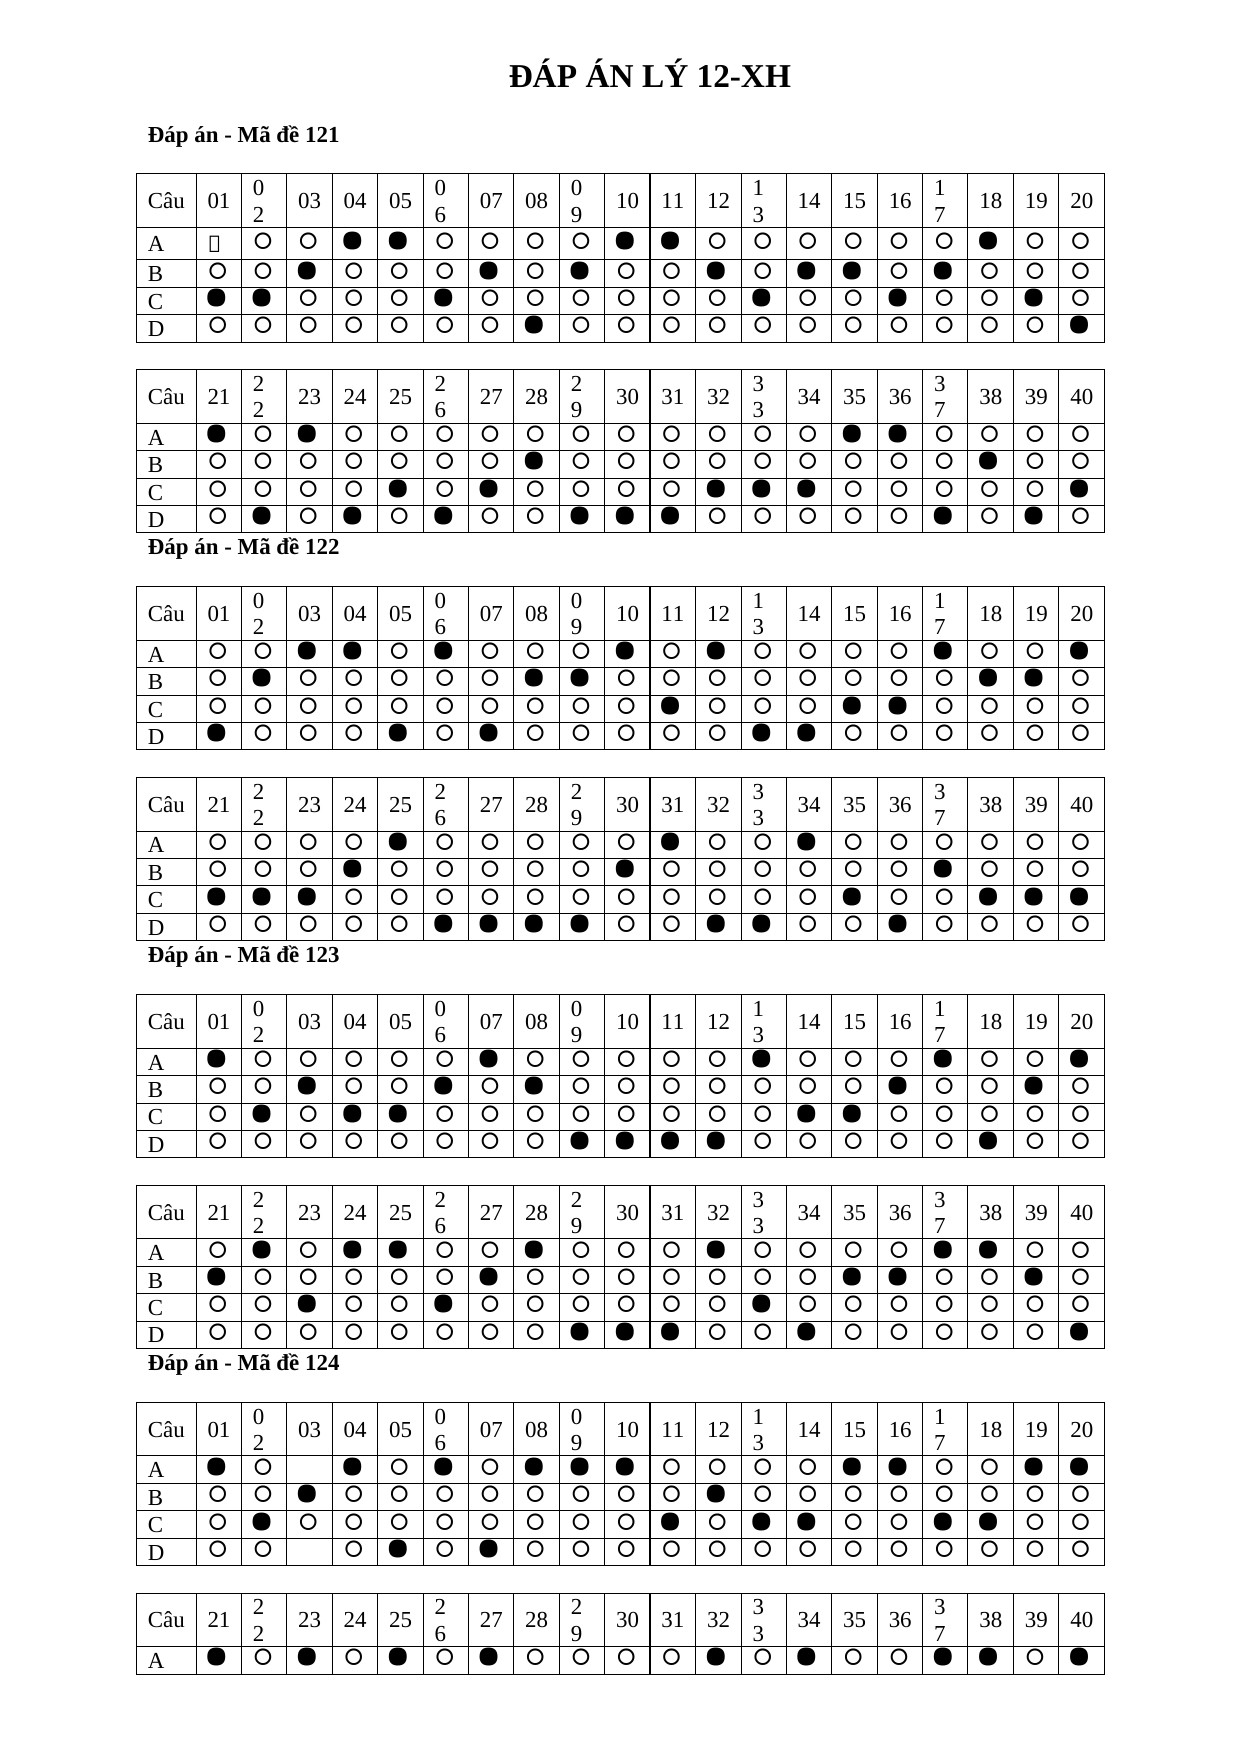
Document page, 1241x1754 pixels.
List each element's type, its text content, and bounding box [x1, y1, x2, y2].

table_cell [832, 1076, 877, 1102]
table_header 22 [242, 370, 286, 423]
table_cell [1059, 1456, 1104, 1483]
table_cell [287, 1511, 332, 1538]
table_cell [968, 479, 1013, 505]
table_cell [878, 859, 922, 885]
table_cell [287, 1104, 332, 1130]
table_cell [333, 1294, 377, 1321]
table_cell [605, 668, 649, 694]
table_cell A [137, 1239, 196, 1266]
table_header 28 [514, 370, 559, 423]
table_cell [832, 506, 877, 532]
table_cell [287, 832, 332, 858]
table_header 01 [197, 174, 241, 227]
table_cell [923, 832, 967, 858]
table_cell [923, 914, 967, 940]
table_cell [787, 424, 831, 450]
table_cell [378, 1322, 423, 1348]
table_header 33 [742, 1594, 786, 1646]
table_cell [923, 1322, 967, 1348]
table_cell [878, 1049, 922, 1075]
table_cell [287, 315, 332, 342]
table_cell [197, 723, 241, 749]
table_cell [605, 886, 649, 913]
table_cell [424, 1647, 468, 1673]
table_cell [787, 1076, 831, 1102]
table_cell [742, 1322, 786, 1348]
table_header 37 [923, 1186, 967, 1238]
table_cell [742, 1131, 786, 1157]
table_cell [1014, 1539, 1058, 1565]
table_cell [787, 506, 831, 532]
table_cell [605, 914, 649, 940]
table_cell [469, 1239, 513, 1266]
table_cell [287, 451, 332, 477]
table_cell [197, 641, 241, 667]
table_cell [742, 1076, 786, 1102]
table_cell [1059, 1294, 1104, 1321]
table_header 33 [742, 1186, 786, 1238]
table_cell [605, 1539, 649, 1565]
table_header 11 [651, 174, 695, 227]
table_cell [560, 1647, 604, 1673]
table_cell [923, 1267, 967, 1293]
table_cell [378, 424, 423, 450]
table_cell [378, 723, 423, 749]
table_header 08 [514, 174, 559, 227]
table_cell [878, 451, 922, 477]
table_cell [197, 1076, 241, 1102]
table_cell [242, 1322, 286, 1348]
table_cell [287, 696, 332, 722]
table_header 02 [242, 995, 286, 1048]
table_header 01 [197, 587, 241, 640]
table_cell [968, 1647, 1013, 1673]
table_cell [696, 1484, 741, 1510]
table_cell [242, 832, 286, 858]
table_cell [605, 315, 649, 342]
table_cell [878, 1131, 922, 1157]
table_header 17 [923, 1403, 967, 1455]
table_cell [1014, 479, 1058, 505]
table_header 17 [923, 174, 967, 227]
table_cell [651, 260, 695, 287]
table_cell [560, 1456, 604, 1483]
table_cell [1059, 1539, 1104, 1565]
table_cell [1059, 696, 1104, 722]
table_cell [832, 832, 877, 858]
table_cell [469, 228, 513, 259]
table_cell [469, 723, 513, 749]
table_cell [560, 1322, 604, 1348]
table_header 12 [696, 587, 741, 640]
table_header 09 [560, 587, 604, 640]
table_cell [696, 1131, 741, 1157]
table_header 40 [1059, 778, 1104, 831]
table_header 15 [832, 995, 877, 1048]
table_cell [424, 723, 468, 749]
table_header 04 [333, 1403, 377, 1455]
table_cell [424, 1294, 468, 1321]
table_cell [696, 1267, 741, 1293]
table_cell [514, 1322, 559, 1348]
table_cell [424, 315, 468, 342]
table_cell [287, 479, 332, 505]
table_cell [242, 1239, 286, 1266]
table_cell [469, 288, 513, 314]
table_cell [968, 1539, 1013, 1565]
table_cell [333, 260, 377, 287]
table_cell [605, 1322, 649, 1348]
table_cell [242, 1484, 286, 1510]
table_cell [287, 668, 332, 694]
table_cell [424, 1239, 468, 1266]
table_cell D [137, 506, 196, 532]
table_cell [242, 641, 286, 667]
table_cell [333, 1456, 377, 1483]
table_cell [1014, 1322, 1058, 1348]
table_cell [878, 506, 922, 532]
table_cell [696, 315, 741, 342]
table_cell B [137, 668, 196, 694]
table_cell [242, 228, 286, 259]
table_cell [923, 1511, 967, 1538]
table_cell [514, 1456, 559, 1483]
table_cell [923, 1076, 967, 1102]
table_cell [1014, 1049, 1058, 1075]
table_cell [923, 1484, 967, 1510]
table_cell [514, 1076, 559, 1102]
table_cell [514, 288, 559, 314]
table_cell [424, 1076, 468, 1102]
table_header 18 [968, 587, 1013, 640]
table_cell [1059, 859, 1104, 885]
table_cell [469, 506, 513, 532]
table_header 28 [514, 1186, 559, 1238]
table_cell [378, 1131, 423, 1157]
table_header 03 [287, 587, 332, 640]
table_cell [514, 1294, 559, 1321]
table_cell [787, 228, 831, 259]
table_cell [378, 1104, 423, 1130]
table_cell [787, 479, 831, 505]
table_cell [197, 859, 241, 885]
table_cell [742, 451, 786, 477]
table_header 23 [287, 1186, 332, 1238]
table_cell [469, 1322, 513, 1348]
table_cell B [137, 859, 196, 885]
table_cell [378, 479, 423, 505]
table_cell [424, 1104, 468, 1130]
table_header 22 [242, 778, 286, 831]
table_cell A [137, 228, 196, 259]
table_cell [742, 288, 786, 314]
table_cell [923, 260, 967, 287]
table_cell B [137, 1267, 196, 1293]
table_header 37 [923, 370, 967, 423]
table_cell [197, 1484, 241, 1510]
table_cell [333, 723, 377, 749]
table_cell [378, 1456, 423, 1483]
table_cell [1014, 1104, 1058, 1130]
table_cell [197, 1239, 241, 1266]
table_header 38 [968, 1186, 1013, 1238]
table_cell [1014, 424, 1058, 450]
table_cell [651, 228, 695, 259]
table_cell [742, 668, 786, 694]
table_cell [968, 1322, 1013, 1348]
table_cell [696, 668, 741, 694]
table_cell [696, 288, 741, 314]
table_header 29 [560, 1186, 604, 1238]
table_cell [878, 315, 922, 342]
table_header 15 [832, 174, 877, 227]
table_cell [742, 914, 786, 940]
table_cell [696, 424, 741, 450]
table_cell [1059, 1239, 1104, 1266]
table_header 31 [651, 778, 695, 831]
table_header Câu [137, 174, 196, 227]
table_cell [287, 1294, 332, 1321]
table_header 17 [923, 587, 967, 640]
table_header Câu [137, 370, 196, 423]
table_cell [651, 1239, 695, 1266]
table_cell [560, 1267, 604, 1293]
table_header 12 [696, 1403, 741, 1455]
table_cell [1014, 723, 1058, 749]
table_cell [197, 1049, 241, 1075]
table_cell [560, 859, 604, 885]
table_cell [651, 641, 695, 667]
table_cell [832, 288, 877, 314]
table_cell [1014, 1456, 1058, 1483]
table_header 22 [242, 1186, 286, 1238]
table_cell [197, 1511, 241, 1538]
table_cell [560, 1294, 604, 1321]
table_header 06 [424, 995, 468, 1048]
table_cell [242, 1539, 286, 1565]
table_cell [878, 1104, 922, 1130]
table_cell [514, 1647, 559, 1673]
table_cell A [137, 1049, 196, 1075]
table_cell [742, 886, 786, 913]
table_cell [242, 315, 286, 342]
table_cell [333, 859, 377, 885]
table_cell [242, 723, 286, 749]
table_cell [378, 668, 423, 694]
table_cell [923, 859, 967, 885]
table_cell [424, 1456, 468, 1483]
table_header 30 [605, 1186, 649, 1238]
table_cell [696, 506, 741, 532]
table_cell [651, 1647, 695, 1673]
table_header 10 [605, 995, 649, 1048]
table_cell [197, 1322, 241, 1348]
table_cell D [137, 315, 196, 342]
table_cell [651, 1267, 695, 1293]
table_cell [287, 886, 332, 913]
table_cell [197, 1539, 241, 1565]
table_cell [242, 859, 286, 885]
table_cell [514, 315, 559, 342]
table_cell [605, 288, 649, 314]
table_cell [287, 1322, 332, 1348]
table_cell [651, 506, 695, 532]
table_cell [424, 1131, 468, 1157]
table_cell [832, 1131, 877, 1157]
table_header 21 [197, 1186, 241, 1238]
table_cell [424, 479, 468, 505]
table_cell [514, 696, 559, 722]
table_cell [514, 1511, 559, 1538]
table_cell [197, 696, 241, 722]
table_cell [287, 1484, 332, 1510]
table_cell [787, 1131, 831, 1157]
table_header 38 [968, 778, 1013, 831]
table_cell [333, 641, 377, 667]
table_header 05 [378, 1403, 423, 1455]
table_cell [560, 1239, 604, 1266]
table_header 30 [605, 1594, 649, 1646]
table_cell [923, 886, 967, 913]
table_cell [832, 859, 877, 885]
table_cell [742, 641, 786, 667]
table_header 21 [197, 1594, 241, 1646]
table_cell [469, 1511, 513, 1538]
table_cell [787, 668, 831, 694]
table_cell [197, 315, 241, 342]
table_cell [242, 1076, 286, 1102]
table_cell [378, 1267, 423, 1293]
table_cell [514, 228, 559, 259]
table_cell [333, 424, 377, 450]
table_header 38 [968, 1594, 1013, 1646]
table_header 36 [878, 1186, 922, 1238]
table_cell [878, 1647, 922, 1673]
table_header 16 [878, 995, 922, 1048]
table_header 32 [696, 1186, 741, 1238]
table_cell [514, 859, 559, 885]
table_header 36 [878, 778, 922, 831]
table_cell [923, 1539, 967, 1565]
table_cell [242, 668, 286, 694]
table_cell [832, 479, 877, 505]
table_header Câu [137, 1594, 196, 1646]
table_cell [287, 228, 332, 259]
table_cell [651, 1484, 695, 1510]
table_cell [787, 1647, 831, 1673]
table_cell [651, 886, 695, 913]
table_cell [378, 506, 423, 532]
table_cell [696, 1511, 741, 1538]
table_cell [378, 1076, 423, 1102]
table_cell [651, 696, 695, 722]
table_header 39 [1014, 1594, 1058, 1646]
table_cell [968, 1049, 1013, 1075]
table_cell [787, 1294, 831, 1321]
table_cell [287, 641, 332, 667]
table_header 08 [514, 995, 559, 1048]
table_header 06 [424, 1403, 468, 1455]
table_cell [514, 1539, 559, 1565]
table_header 19 [1014, 174, 1058, 227]
table_header 11 [651, 1403, 695, 1455]
table_cell [469, 479, 513, 505]
table_cell [651, 1049, 695, 1075]
table_cell [878, 723, 922, 749]
table_cell [560, 479, 604, 505]
table_cell [923, 668, 967, 694]
table_cell [605, 832, 649, 858]
table_header 07 [469, 1403, 513, 1455]
table_cell [424, 886, 468, 913]
table_cell [605, 1456, 649, 1483]
table_cell [605, 723, 649, 749]
table_cell [197, 1267, 241, 1293]
table_cell [923, 228, 967, 259]
table_cell [832, 1239, 877, 1266]
text Đáp án - Mã đề 122 [148, 533, 1152, 560]
table_header 39 [1014, 370, 1058, 423]
table_cell [242, 1104, 286, 1130]
table_cell [696, 859, 741, 885]
table_cell [742, 1294, 786, 1321]
table_cell [832, 696, 877, 722]
table_cell [242, 479, 286, 505]
table_header 28 [514, 778, 559, 831]
table_cell [923, 641, 967, 667]
table_cell [968, 424, 1013, 450]
table_cell [424, 424, 468, 450]
table_header 31 [651, 370, 695, 423]
table_cell [1059, 260, 1104, 287]
table_cell [787, 1456, 831, 1483]
table_cell [197, 260, 241, 287]
table_cell [787, 1322, 831, 1348]
table_header 12 [696, 174, 741, 227]
table_header 39 [1014, 778, 1058, 831]
table_cell [787, 1267, 831, 1293]
table_header 35 [832, 778, 877, 831]
table_header Câu [137, 995, 196, 1048]
table_cell [968, 1104, 1013, 1130]
table_cell [1059, 723, 1104, 749]
table_cell [878, 1511, 922, 1538]
table_cell [242, 1267, 286, 1293]
table_cell [469, 1647, 513, 1673]
table_cell [1014, 1511, 1058, 1538]
table_cell [333, 479, 377, 505]
table_cell [287, 1456, 332, 1483]
table_cell [424, 914, 468, 940]
table_header 03 [287, 995, 332, 1048]
text Đáp án - Mã đề 123 [148, 941, 1152, 967]
table_cell [968, 914, 1013, 940]
table_cell [469, 1484, 513, 1510]
table_cell [242, 1049, 286, 1075]
table_cell [878, 668, 922, 694]
table_cell [560, 1539, 604, 1565]
table_cell [424, 668, 468, 694]
table_cell [333, 914, 377, 940]
table_cell [1059, 1049, 1104, 1075]
table_cell [878, 696, 922, 722]
table_cell [787, 1104, 831, 1130]
table_header 39 [1014, 1186, 1058, 1238]
table_header 31 [651, 1594, 695, 1646]
table_cell [968, 1076, 1013, 1102]
table_cell [787, 886, 831, 913]
table_cell [696, 832, 741, 858]
table_cell D [137, 1322, 196, 1348]
table_cell [878, 424, 922, 450]
table_header 27 [469, 778, 513, 831]
table_cell [878, 1456, 922, 1483]
table_cell [787, 723, 831, 749]
table_cell [878, 886, 922, 913]
table_cell [560, 260, 604, 287]
table_cell [742, 228, 786, 259]
table_cell [514, 1131, 559, 1157]
table_cell [1014, 1239, 1058, 1266]
table_header 27 [469, 1594, 513, 1646]
table_cell [514, 1484, 559, 1510]
table_cell [514, 1049, 559, 1075]
table_cell [378, 260, 423, 287]
table_cell [514, 832, 559, 858]
table_cell [832, 424, 877, 450]
table_cell [378, 832, 423, 858]
table_header 22 [242, 1594, 286, 1646]
table_cell [333, 1484, 377, 1510]
table_cell [1059, 315, 1104, 342]
table_cell [878, 1294, 922, 1321]
table_cell [1014, 696, 1058, 722]
table_cell [469, 668, 513, 694]
table_header 29 [560, 370, 604, 423]
table_cell [469, 914, 513, 940]
table_cell [197, 1647, 241, 1673]
table_cell [1014, 886, 1058, 913]
table_cell [197, 479, 241, 505]
table_header 24 [333, 778, 377, 831]
table_cell [287, 1267, 332, 1293]
table_cell [560, 832, 604, 858]
text ĐÁP ÁN LÝ 12-XH [148, 56, 1152, 94]
table_cell [514, 506, 559, 532]
table_cell [696, 1539, 741, 1565]
table_header Câu [137, 778, 196, 831]
table_header 14 [787, 1403, 831, 1455]
table_cell A [137, 1456, 196, 1483]
table_header 02 [242, 587, 286, 640]
table_header 04 [333, 174, 377, 227]
table_cell [333, 1049, 377, 1075]
table_cell [514, 1267, 559, 1293]
table_cell [560, 288, 604, 314]
table_cell [605, 696, 649, 722]
table_cell [968, 859, 1013, 885]
table_header 09 [560, 174, 604, 227]
table_cell [333, 1076, 377, 1102]
table_header 20 [1059, 587, 1104, 640]
table_cell [787, 1484, 831, 1510]
table_header 26 [424, 1186, 468, 1238]
table_header 32 [696, 370, 741, 423]
table_header 18 [968, 995, 1013, 1048]
table_cell [469, 1076, 513, 1102]
table_cell [1014, 1131, 1058, 1157]
table_cell [968, 506, 1013, 532]
table_cell [514, 668, 559, 694]
table_cell [242, 451, 286, 477]
table_cell [968, 668, 1013, 694]
table_cell [878, 1484, 922, 1510]
table_cell [514, 424, 559, 450]
table_cell [560, 723, 604, 749]
table_header 05 [378, 174, 423, 227]
table_cell [424, 451, 468, 477]
table_cell [333, 1647, 377, 1673]
table_cell [560, 914, 604, 940]
table_header 05 [378, 995, 423, 1048]
table_cell [560, 315, 604, 342]
table_cell [469, 1104, 513, 1130]
table_header 10 [605, 174, 649, 227]
table_header 08 [514, 1403, 559, 1455]
table_cell [1014, 228, 1058, 259]
table_cell [333, 228, 377, 259]
table_cell [605, 1131, 649, 1157]
table_cell [968, 1456, 1013, 1483]
table_cell [696, 1456, 741, 1483]
table_cell [1014, 914, 1058, 940]
table_cell [560, 1049, 604, 1075]
table_cell [1014, 260, 1058, 287]
table_header 20 [1059, 1403, 1104, 1455]
table_cell A [137, 424, 196, 450]
table_cell [469, 315, 513, 342]
text Đáp án - Mã đề 124 [148, 1349, 1152, 1375]
table_cell [469, 424, 513, 450]
table_cell [424, 1484, 468, 1510]
table_cell C [137, 1511, 196, 1538]
table_cell [832, 1049, 877, 1075]
table_cell [424, 1267, 468, 1293]
table_cell [968, 315, 1013, 342]
table_cell [424, 832, 468, 858]
table_cell [333, 1131, 377, 1157]
table_header 27 [469, 1186, 513, 1238]
table_cell C [137, 479, 196, 505]
table_header 09 [560, 995, 604, 1048]
table_header 23 [287, 1594, 332, 1646]
table_cell B [137, 451, 196, 477]
table_cell [651, 1322, 695, 1348]
table_header 10 [605, 1403, 649, 1455]
table_cell [1059, 288, 1104, 314]
table_cell [1014, 1267, 1058, 1293]
table_header 09 [560, 1403, 604, 1455]
table_cell [469, 451, 513, 477]
table_cell [1014, 451, 1058, 477]
table_cell [469, 859, 513, 885]
table_cell [287, 859, 332, 885]
table_cell [287, 914, 332, 940]
table_cell [832, 1511, 877, 1538]
table_cell [742, 1539, 786, 1565]
table_cell [560, 451, 604, 477]
table_cell [560, 1511, 604, 1538]
table_cell [651, 1076, 695, 1102]
table_cell [832, 1647, 877, 1673]
table_header 20 [1059, 995, 1104, 1048]
table_cell C [137, 288, 196, 314]
table_cell [742, 1267, 786, 1293]
table_cell  [197, 228, 241, 259]
table_cell [651, 479, 695, 505]
table_cell A [137, 641, 196, 667]
table_cell [424, 859, 468, 885]
table_header 13 [742, 174, 786, 227]
table_cell [742, 696, 786, 722]
table_cell [651, 914, 695, 940]
table_cell [287, 1049, 332, 1075]
table_cell [696, 1322, 741, 1348]
table_cell [469, 832, 513, 858]
table_cell [287, 1131, 332, 1157]
table_cell [651, 723, 695, 749]
table_cell [1059, 1322, 1104, 1348]
table_cell [651, 288, 695, 314]
table_header 40 [1059, 1186, 1104, 1238]
table_header 29 [560, 778, 604, 831]
table_cell C [137, 696, 196, 722]
table_cell [1014, 668, 1058, 694]
table_cell [968, 832, 1013, 858]
table_cell [1014, 1294, 1058, 1321]
table_cell [878, 832, 922, 858]
table_cell [605, 479, 649, 505]
table_cell [923, 696, 967, 722]
table_cell [923, 479, 967, 505]
table_cell [651, 859, 695, 885]
table_cell [333, 1322, 377, 1348]
table_cell [878, 228, 922, 259]
table_cell [696, 479, 741, 505]
table_cell [242, 1647, 286, 1673]
table_cell [1059, 1647, 1104, 1673]
table_cell [605, 1484, 649, 1510]
table_cell [968, 451, 1013, 477]
table_cell [469, 1049, 513, 1075]
table_cell [742, 506, 786, 532]
table_cell [242, 696, 286, 722]
table_cell A [137, 832, 196, 858]
table_cell [378, 1511, 423, 1538]
table_cell [1014, 1076, 1058, 1102]
table_cell [605, 1104, 649, 1130]
table_cell [424, 1539, 468, 1565]
table_header 17 [923, 995, 967, 1048]
text Đáp án - Mã đề 121 [148, 121, 1152, 147]
table_cell [696, 723, 741, 749]
table_header 04 [333, 587, 377, 640]
table_cell [333, 1267, 377, 1293]
table_cell [968, 1294, 1013, 1321]
table_cell [787, 451, 831, 477]
table_cell [968, 696, 1013, 722]
table_cell [469, 260, 513, 287]
table_cell [287, 1076, 332, 1102]
table_cell [333, 1239, 377, 1266]
table_cell [696, 641, 741, 667]
table_cell [742, 315, 786, 342]
table_cell [197, 668, 241, 694]
table_cell [378, 1484, 423, 1510]
table_cell [514, 914, 559, 940]
table_header 26 [424, 778, 468, 831]
table_cell [742, 1239, 786, 1266]
table_cell [514, 723, 559, 749]
table_cell [696, 1076, 741, 1102]
table_header 40 [1059, 370, 1104, 423]
table_cell [1059, 1267, 1104, 1293]
table_header 02 [242, 1403, 286, 1455]
table_cell [605, 228, 649, 259]
table_cell [424, 506, 468, 532]
table_cell [197, 1294, 241, 1321]
table_cell [923, 1239, 967, 1266]
table_cell [469, 641, 513, 667]
table_cell [605, 260, 649, 287]
table_header 24 [333, 1186, 377, 1238]
table_cell [651, 1104, 695, 1130]
table_cell [197, 288, 241, 314]
table_cell [832, 723, 877, 749]
table_cell [469, 1456, 513, 1483]
table_header 03 [287, 174, 332, 227]
table_cell [1059, 668, 1104, 694]
table_cell [605, 1647, 649, 1673]
table_cell [560, 668, 604, 694]
table_header 19 [1014, 1403, 1058, 1455]
table_cell [1014, 859, 1058, 885]
table_cell [287, 1647, 332, 1673]
table_cell [832, 228, 877, 259]
table_header 25 [378, 370, 423, 423]
table_header 25 [378, 778, 423, 831]
table_cell [787, 1539, 831, 1565]
table_cell [287, 288, 332, 314]
table_cell [696, 1294, 741, 1321]
table_header 32 [696, 1594, 741, 1646]
table_cell [878, 479, 922, 505]
table_cell [1014, 641, 1058, 667]
table_header 23 [287, 778, 332, 831]
table_cell [469, 1267, 513, 1293]
table_cell [968, 641, 1013, 667]
table_cell [469, 1131, 513, 1157]
table_cell [469, 696, 513, 722]
table_header 37 [923, 1594, 967, 1646]
table_cell [651, 1456, 695, 1483]
table_cell [742, 1049, 786, 1075]
table_cell [968, 288, 1013, 314]
table_cell [696, 1104, 741, 1130]
table_cell [1059, 1511, 1104, 1538]
table_cell [651, 1131, 695, 1157]
table_header 33 [742, 778, 786, 831]
table_cell [605, 1049, 649, 1075]
table_cell [469, 886, 513, 913]
table_cell [832, 914, 877, 940]
table_cell [923, 506, 967, 532]
table_cell [968, 1484, 1013, 1510]
table_cell [787, 696, 831, 722]
table_header 12 [696, 995, 741, 1048]
table_cell [197, 886, 241, 913]
table_cell [287, 1239, 332, 1266]
table_cell [696, 260, 741, 287]
table_cell [424, 1322, 468, 1348]
table_cell [832, 260, 877, 287]
table_cell [1014, 1484, 1058, 1510]
table_cell [560, 424, 604, 450]
table_cell [333, 886, 377, 913]
table_header 35 [832, 1594, 877, 1646]
table_header 20 [1059, 174, 1104, 227]
table_cell [878, 1076, 922, 1102]
table_header 16 [878, 174, 922, 227]
table_header Câu [137, 1186, 196, 1238]
table_cell D [137, 723, 196, 749]
table_cell [1059, 479, 1104, 505]
table_cell [1014, 832, 1058, 858]
table_header 25 [378, 1594, 423, 1646]
table_cell [424, 228, 468, 259]
table_cell [832, 1456, 877, 1483]
table_header 13 [742, 1403, 786, 1455]
table_cell [832, 315, 877, 342]
table_cell [424, 696, 468, 722]
table_cell [651, 424, 695, 450]
table_header 31 [651, 1186, 695, 1238]
table_cell [651, 1511, 695, 1538]
table_cell [923, 1456, 967, 1483]
table_cell [968, 260, 1013, 287]
table_cell [333, 506, 377, 532]
table_cell [1059, 424, 1104, 450]
table_cell C [137, 1104, 196, 1130]
table_cell [968, 1131, 1013, 1157]
table_cell [651, 315, 695, 342]
table_cell [787, 641, 831, 667]
table_cell [605, 451, 649, 477]
table_cell [605, 1294, 649, 1321]
table_cell [605, 641, 649, 667]
table_cell [424, 288, 468, 314]
table_cell [1014, 288, 1058, 314]
table_cell [742, 260, 786, 287]
table_cell [651, 668, 695, 694]
table_header 13 [742, 995, 786, 1048]
table_cell [742, 479, 786, 505]
table_cell [832, 1539, 877, 1565]
table_cell [696, 1647, 741, 1673]
table_cell [514, 1239, 559, 1266]
table_cell [968, 1239, 1013, 1266]
table_header 19 [1014, 587, 1058, 640]
table_header 18 [968, 174, 1013, 227]
table_cell [742, 1484, 786, 1510]
table_cell [923, 288, 967, 314]
table_cell [651, 451, 695, 477]
table_cell [787, 1049, 831, 1075]
table_cell [787, 288, 831, 314]
table_cell [378, 1049, 423, 1075]
table_header 18 [968, 1403, 1013, 1455]
table_cell [696, 696, 741, 722]
table_cell [560, 1131, 604, 1157]
table_cell [514, 886, 559, 913]
table_cell [696, 228, 741, 259]
table_cell [333, 696, 377, 722]
table_header 02 [242, 174, 286, 227]
table_cell [968, 723, 1013, 749]
table_cell [605, 424, 649, 450]
table_cell [333, 832, 377, 858]
table_cell [742, 1104, 786, 1130]
table_header 35 [832, 370, 877, 423]
table_cell [605, 1239, 649, 1266]
table_cell [197, 1131, 241, 1157]
table_cell [560, 506, 604, 532]
table_header 34 [787, 778, 831, 831]
table_cell [242, 1511, 286, 1538]
table_cell B [137, 260, 196, 287]
table_cell [651, 832, 695, 858]
table_cell [1059, 1484, 1104, 1510]
table_cell [197, 1104, 241, 1130]
table_header 16 [878, 587, 922, 640]
table_cell [923, 451, 967, 477]
table_header 28 [514, 1594, 559, 1646]
table_cell [832, 1104, 877, 1130]
table_cell [923, 1131, 967, 1157]
table_cell [514, 1104, 559, 1130]
table_cell [378, 288, 423, 314]
table_cell [378, 641, 423, 667]
table_cell [424, 260, 468, 287]
table_header 07 [469, 587, 513, 640]
table_cell [242, 1131, 286, 1157]
table_cell [651, 1294, 695, 1321]
table_header 30 [605, 778, 649, 831]
table_cell [469, 1294, 513, 1321]
table_cell [1059, 914, 1104, 940]
table_cell [197, 506, 241, 532]
table_cell [787, 1511, 831, 1538]
table_cell [287, 506, 332, 532]
table_cell [923, 315, 967, 342]
table_cell [923, 1294, 967, 1321]
table_cell [333, 451, 377, 477]
table_cell A [137, 1647, 196, 1673]
table_cell [469, 1539, 513, 1565]
table_cell [787, 315, 831, 342]
table_cell [378, 1239, 423, 1266]
table_cell [923, 1104, 967, 1130]
table_cell [1059, 1076, 1104, 1102]
table_header 21 [197, 778, 241, 831]
table_cell [333, 315, 377, 342]
table_header 34 [787, 370, 831, 423]
table_cell [287, 260, 332, 287]
table_cell [378, 1539, 423, 1565]
table_cell [560, 1484, 604, 1510]
table_header 34 [787, 1594, 831, 1646]
table_header 05 [378, 587, 423, 640]
table_cell [1059, 641, 1104, 667]
table_cell [1059, 886, 1104, 913]
table_cell [560, 228, 604, 259]
table_header 30 [605, 370, 649, 423]
table_cell [1059, 506, 1104, 532]
table_cell [878, 914, 922, 940]
table_cell [287, 424, 332, 450]
table_cell [197, 1456, 241, 1483]
table_cell [832, 1267, 877, 1293]
table_header 15 [832, 1403, 877, 1455]
table_header 06 [424, 174, 468, 227]
table_cell [424, 1049, 468, 1075]
table_cell [1014, 1647, 1058, 1673]
table_header 07 [469, 995, 513, 1048]
table_cell [242, 506, 286, 532]
table_cell [787, 260, 831, 287]
table_cell [742, 859, 786, 885]
table_header 23 [287, 370, 332, 423]
table_cell [242, 260, 286, 287]
table_cell D [137, 1131, 196, 1157]
table_cell D [137, 914, 196, 940]
table_header 01 [197, 1403, 241, 1455]
table_cell [424, 1511, 468, 1538]
table_cell [878, 1267, 922, 1293]
table_cell [832, 886, 877, 913]
table_cell [923, 723, 967, 749]
table_cell [378, 696, 423, 722]
table_header 36 [878, 1594, 922, 1646]
table_cell [378, 315, 423, 342]
table_cell [378, 451, 423, 477]
table_cell [878, 1539, 922, 1565]
table_cell [197, 451, 241, 477]
table_header 14 [787, 587, 831, 640]
table_cell [696, 886, 741, 913]
table_header 08 [514, 587, 559, 640]
table_cell [514, 641, 559, 667]
table_cell [1059, 451, 1104, 477]
table_cell [242, 424, 286, 450]
table_cell [424, 641, 468, 667]
table_cell [832, 1484, 877, 1510]
table_cell [378, 228, 423, 259]
table_header 04 [333, 995, 377, 1048]
table_cell [878, 260, 922, 287]
table_header 15 [832, 587, 877, 640]
table_cell [923, 1049, 967, 1075]
table_header 25 [378, 1186, 423, 1238]
table_cell [378, 859, 423, 885]
table_cell [832, 668, 877, 694]
table_cell [242, 288, 286, 314]
table_header 36 [878, 370, 922, 423]
table_cell [878, 1239, 922, 1266]
table_cell [605, 1267, 649, 1293]
table_cell B [137, 1076, 196, 1102]
table_cell [787, 914, 831, 940]
table_cell [696, 451, 741, 477]
table_cell [378, 1647, 423, 1673]
table_cell [333, 1511, 377, 1538]
table_header 11 [651, 995, 695, 1048]
table_cell [968, 886, 1013, 913]
table_cell [242, 886, 286, 913]
table_cell C [137, 886, 196, 913]
table_header Câu [137, 587, 196, 640]
table_cell [514, 260, 559, 287]
table_cell [197, 914, 241, 940]
table_header 24 [333, 1594, 377, 1646]
table_cell [878, 1322, 922, 1348]
table_cell [605, 506, 649, 532]
table_cell [1059, 1131, 1104, 1157]
table_header 37 [923, 778, 967, 831]
table_header 26 [424, 370, 468, 423]
table_cell [242, 1456, 286, 1483]
table_cell [1059, 228, 1104, 259]
table_cell [742, 424, 786, 450]
table_cell [197, 832, 241, 858]
table_cell [333, 1104, 377, 1130]
table_cell [651, 1539, 695, 1565]
table_cell [197, 424, 241, 450]
table_cell [378, 886, 423, 913]
table_header 03 [287, 1403, 332, 1455]
table_cell [1014, 315, 1058, 342]
table_header 01 [197, 995, 241, 1048]
table_cell [832, 1294, 877, 1321]
table_header 14 [787, 995, 831, 1048]
table_cell [787, 1239, 831, 1266]
table_cell [742, 1511, 786, 1538]
table_cell [878, 288, 922, 314]
table_cell [287, 1539, 332, 1565]
table_cell [1059, 1104, 1104, 1130]
table_cell [333, 288, 377, 314]
table_cell [742, 832, 786, 858]
table_header 26 [424, 1594, 468, 1646]
table_cell [1014, 506, 1058, 532]
table_cell [560, 1104, 604, 1130]
table_cell [696, 914, 741, 940]
table_cell [333, 1539, 377, 1565]
table_cell [742, 723, 786, 749]
table_header 32 [696, 778, 741, 831]
table_header 40 [1059, 1594, 1104, 1646]
table_header 06 [424, 587, 468, 640]
table_cell [605, 1076, 649, 1102]
table_cell [514, 479, 559, 505]
table_cell D [137, 1539, 196, 1565]
table_cell [1059, 832, 1104, 858]
table_cell [560, 1076, 604, 1102]
table_cell [696, 1049, 741, 1075]
table_cell [605, 859, 649, 885]
table_cell [923, 1647, 967, 1673]
table_header 10 [605, 587, 649, 640]
table_cell [787, 859, 831, 885]
table_header Câu [137, 1403, 196, 1455]
table_cell [832, 641, 877, 667]
table_cell [696, 1239, 741, 1266]
table_header 13 [742, 587, 786, 640]
table_cell [514, 451, 559, 477]
table_header 29 [560, 1594, 604, 1646]
table_header 07 [469, 174, 513, 227]
table_header 33 [742, 370, 786, 423]
table_cell [378, 914, 423, 940]
table_cell [560, 696, 604, 722]
table_cell [333, 668, 377, 694]
table_header 35 [832, 1186, 877, 1238]
table_cell [605, 1511, 649, 1538]
table_header 14 [787, 174, 831, 227]
table_cell [832, 1322, 877, 1348]
table_header 21 [197, 370, 241, 423]
table_cell B [137, 1484, 196, 1510]
table_cell [968, 228, 1013, 259]
table_cell [242, 1294, 286, 1321]
table_header 38 [968, 370, 1013, 423]
table_header 34 [787, 1186, 831, 1238]
table_cell [923, 424, 967, 450]
table_cell [560, 886, 604, 913]
table_cell [560, 641, 604, 667]
table_cell [242, 914, 286, 940]
table_header 16 [878, 1403, 922, 1455]
table_header 19 [1014, 995, 1058, 1048]
table_cell [742, 1456, 786, 1483]
table_cell C [137, 1294, 196, 1321]
table_cell [787, 832, 831, 858]
table_header 11 [651, 587, 695, 640]
table_cell [968, 1267, 1013, 1293]
table_cell [832, 451, 877, 477]
table_cell [878, 641, 922, 667]
table_header 24 [333, 370, 377, 423]
table_cell [742, 1647, 786, 1673]
table_cell [968, 1511, 1013, 1538]
table_cell [287, 723, 332, 749]
table_cell [378, 1294, 423, 1321]
table_header 27 [469, 370, 513, 423]
